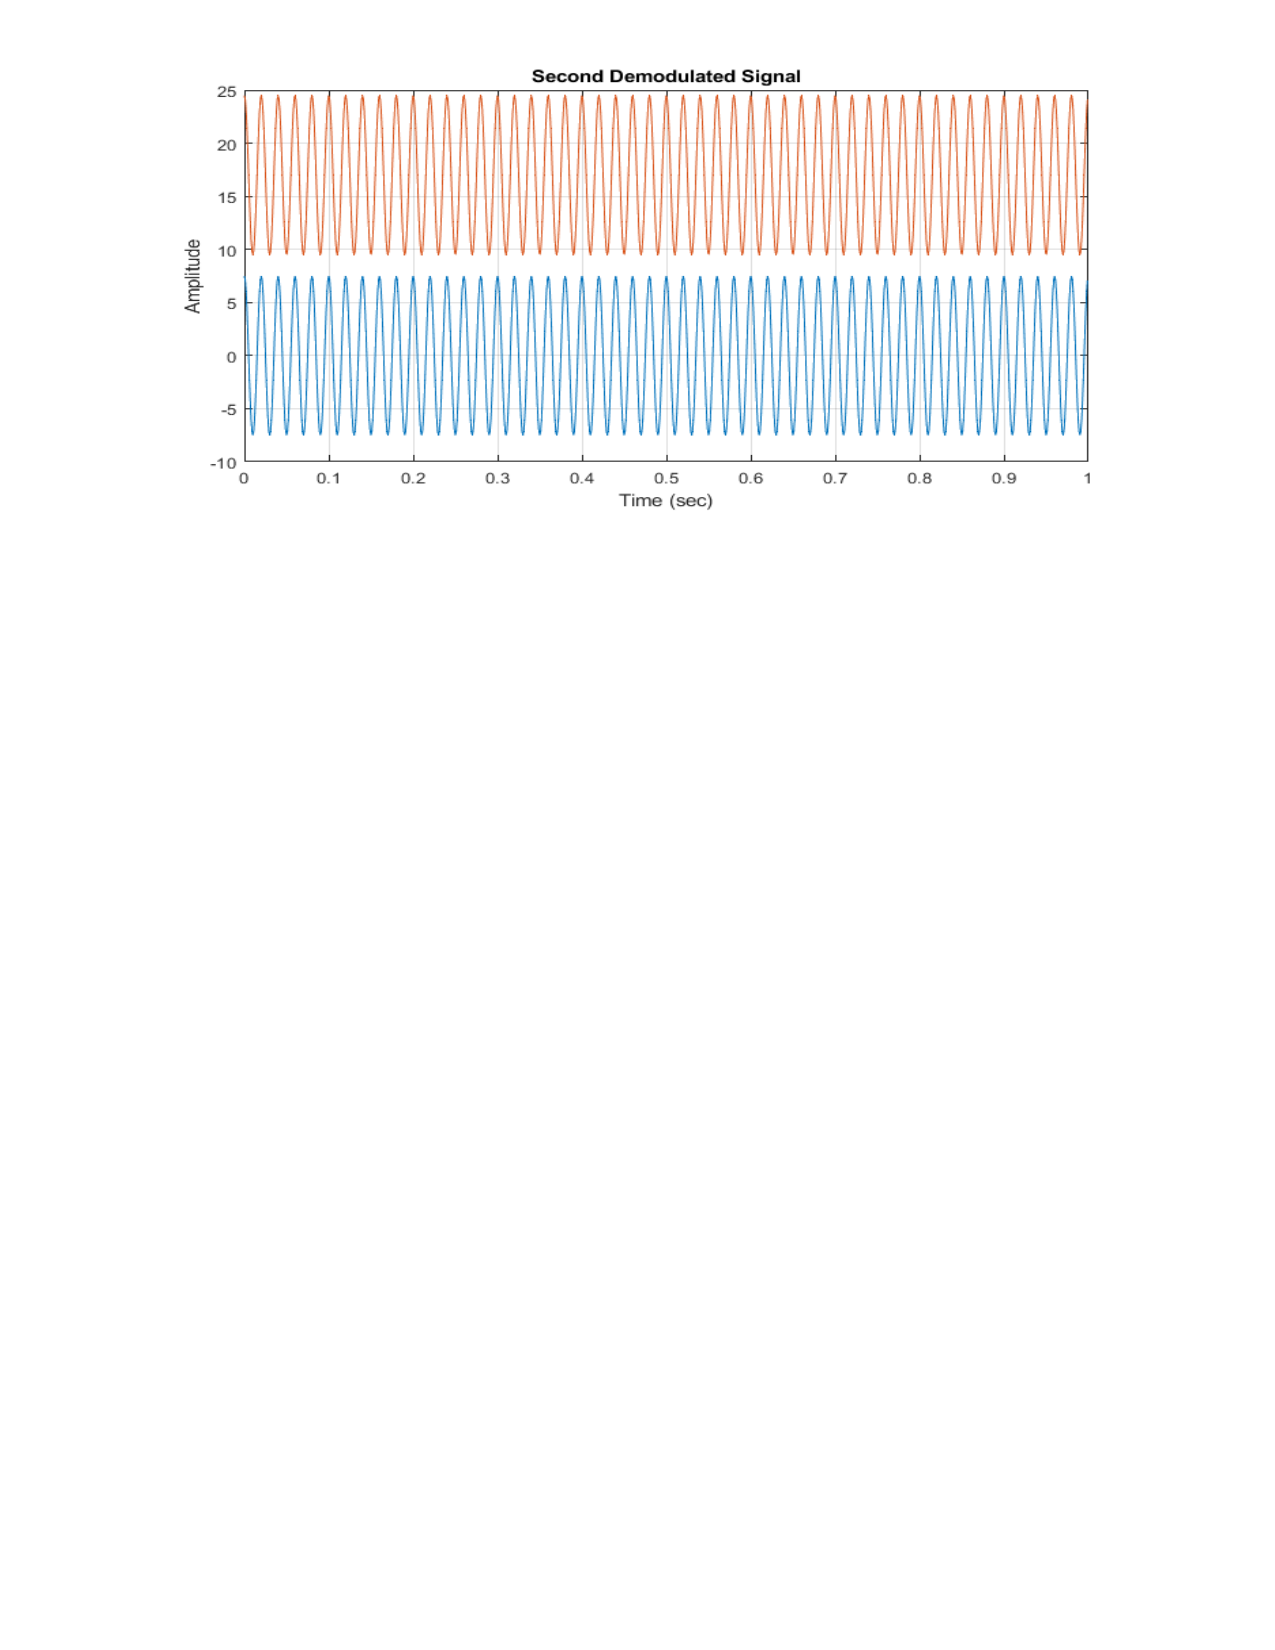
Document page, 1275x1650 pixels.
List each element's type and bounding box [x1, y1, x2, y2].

picture [103, 56, 1192, 512]
